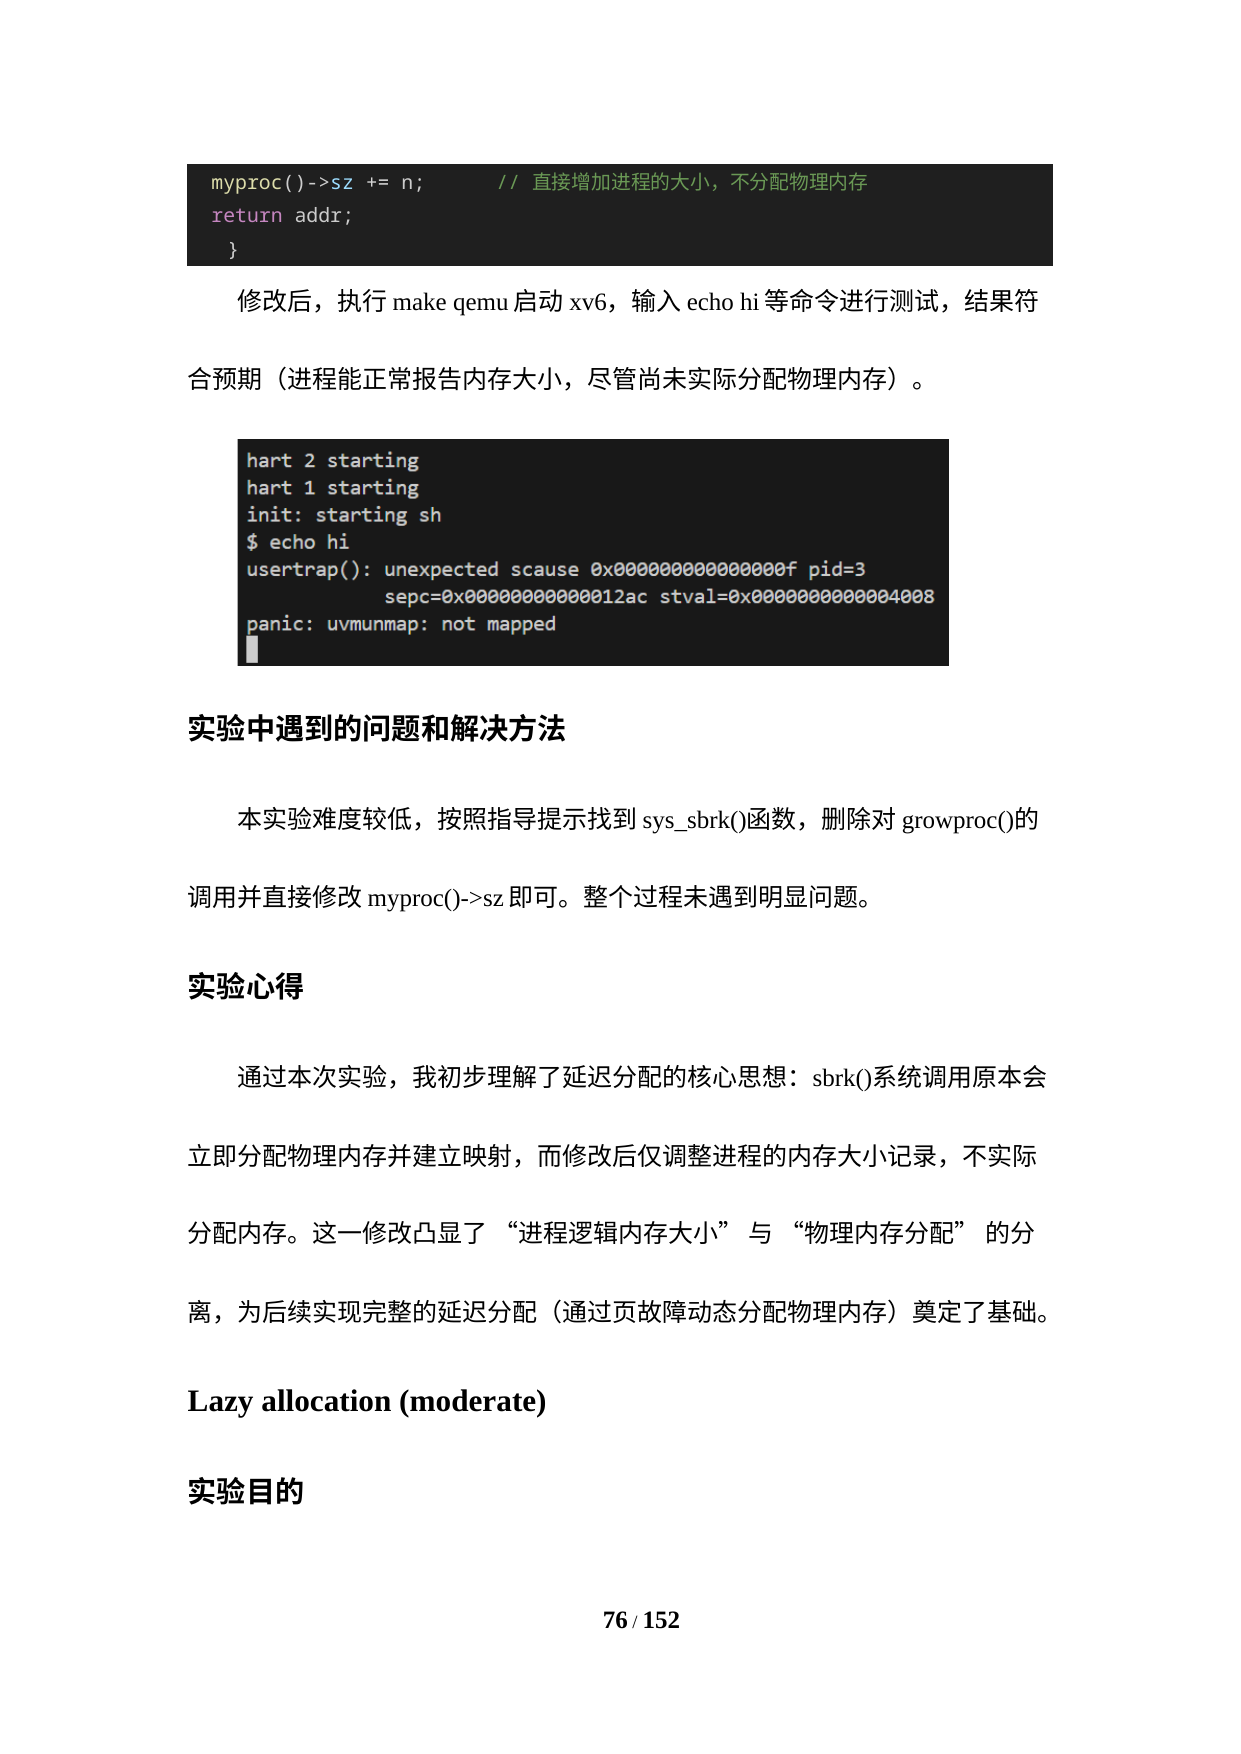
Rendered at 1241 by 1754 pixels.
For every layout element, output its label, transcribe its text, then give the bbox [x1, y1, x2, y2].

text myproc()->sz += n; // 直接增加进程的大小，不分配物理内存 [187, 164, 1053, 198]
text 修改后，执行make qemu启动 xv6，输入echo hi等命令进行测试，结果符合预期（进程能正常报告内存大小，尽管尚未实际分配物理内存）。 [187, 266, 1053, 412]
text 通过本次实验，我初步理解了延迟分配的核心思想：sbrk()系统调用原本会立即分配物理内存并建立映射，而修改后仅调整进程的内存大小记录，不实际分配内存。这一修改凸显了 “进程逻辑内存大小” 与 “物理内存分配” 的分离，为后续实现完整的延迟分配（通过页故障动态分配物理内存）奠定了基础。 [187, 1042, 1053, 1344]
text return addr; [187, 198, 1053, 232]
subtitle 实验目的 [187, 1456, 1053, 1524]
text } [187, 232, 1053, 266]
text 本实验难度较低，按照指导提示找到sys_sbrk()函数，删除对growproc()的调用并直接修改myproc()->sz即可。整个过程未遇到明显问题。 [187, 783, 1053, 929]
subtitle Lazy allocation (moderate) [187, 1366, 1053, 1434]
picture [237, 439, 949, 666]
subtitle 实验中遇到的问题和解决方法 [187, 692, 1053, 760]
subtitle 实验心得 [187, 951, 1053, 1019]
